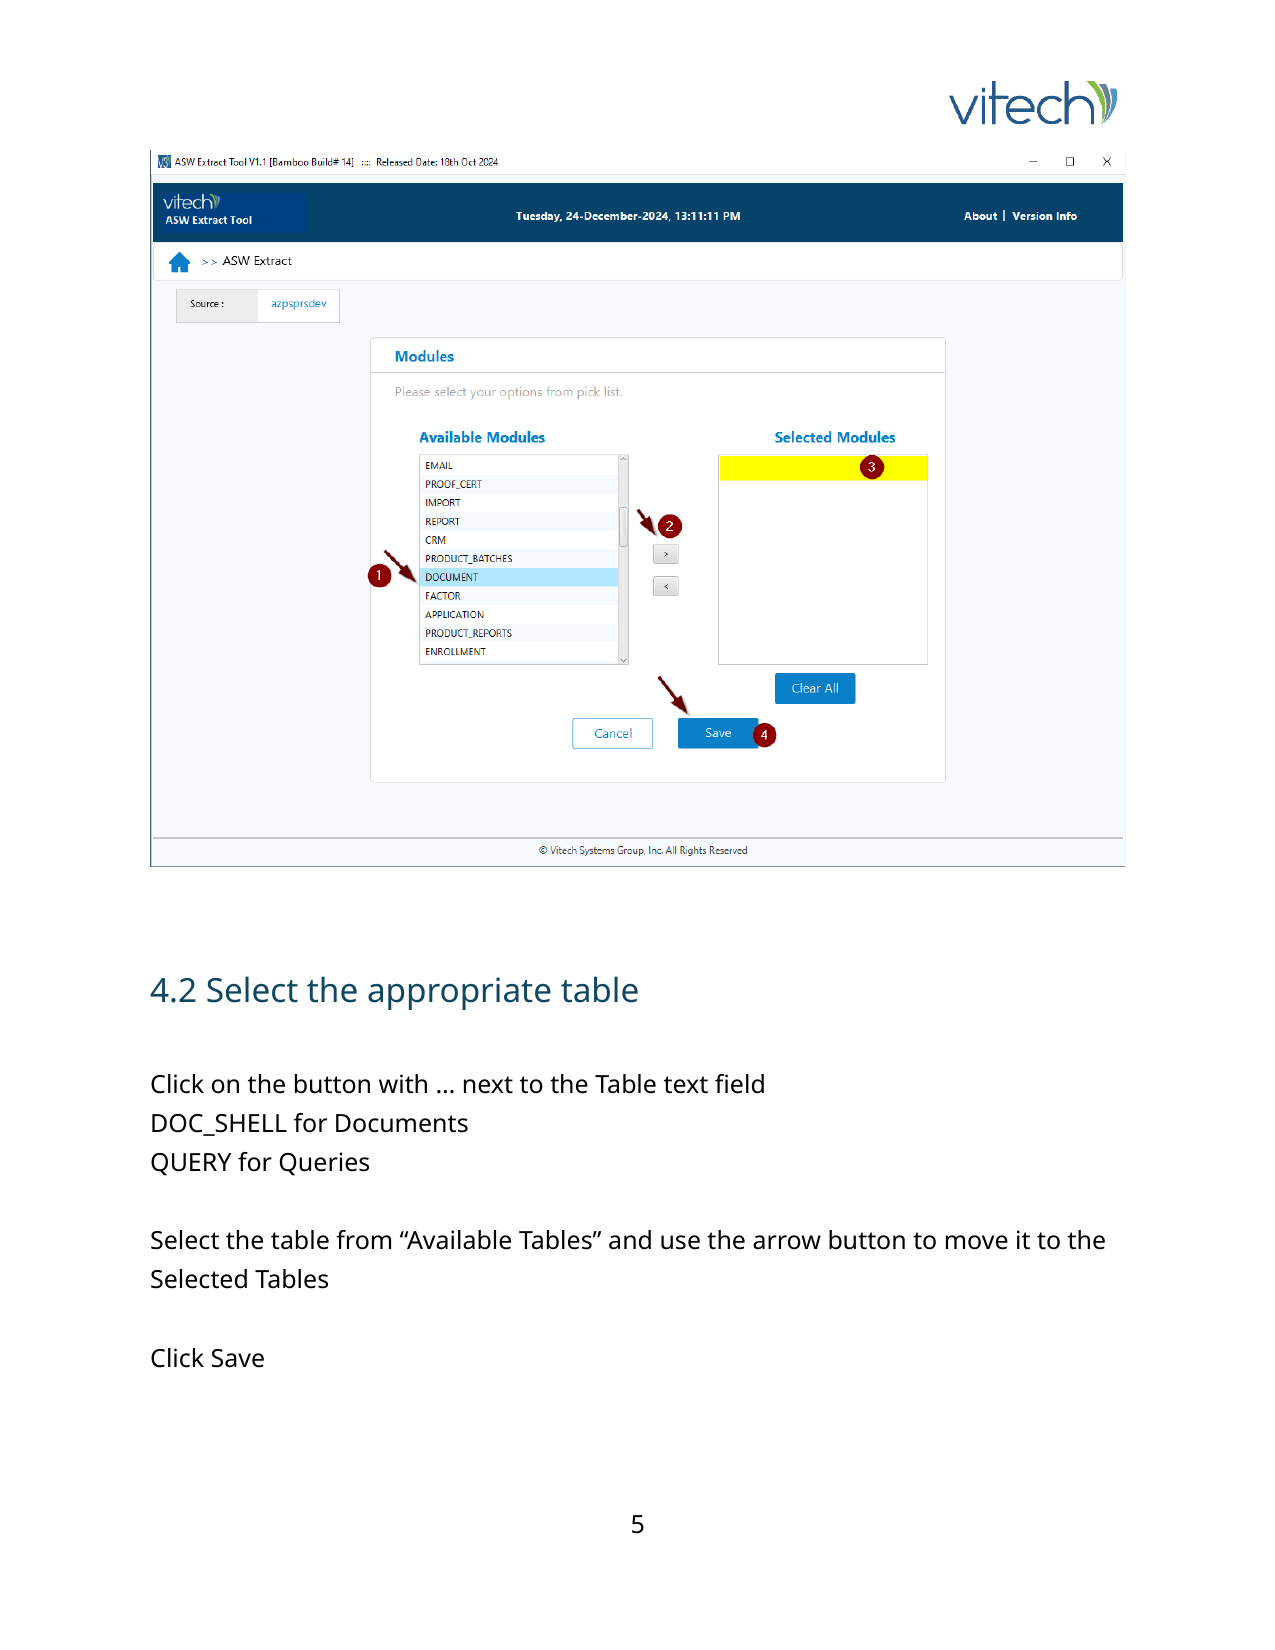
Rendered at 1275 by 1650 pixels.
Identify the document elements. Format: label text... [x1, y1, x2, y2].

picture [150, 150, 1125, 867]
list Click Save [150, 1340, 1125, 1374]
list DOC_SHELL for Documents [150, 1105, 1125, 1139]
list QUERY for Queries [150, 1144, 1125, 1179]
picture [945, 75, 1125, 133]
text Click on the button with … next to the Table text field [150, 1066, 1125, 1100]
subtitle 4.2 Select the appropriate table [150, 967, 1125, 1012]
list Select the table from “Available Tables” and use the arrow button to move it to the Selected Tables [150, 1223, 1125, 1296]
